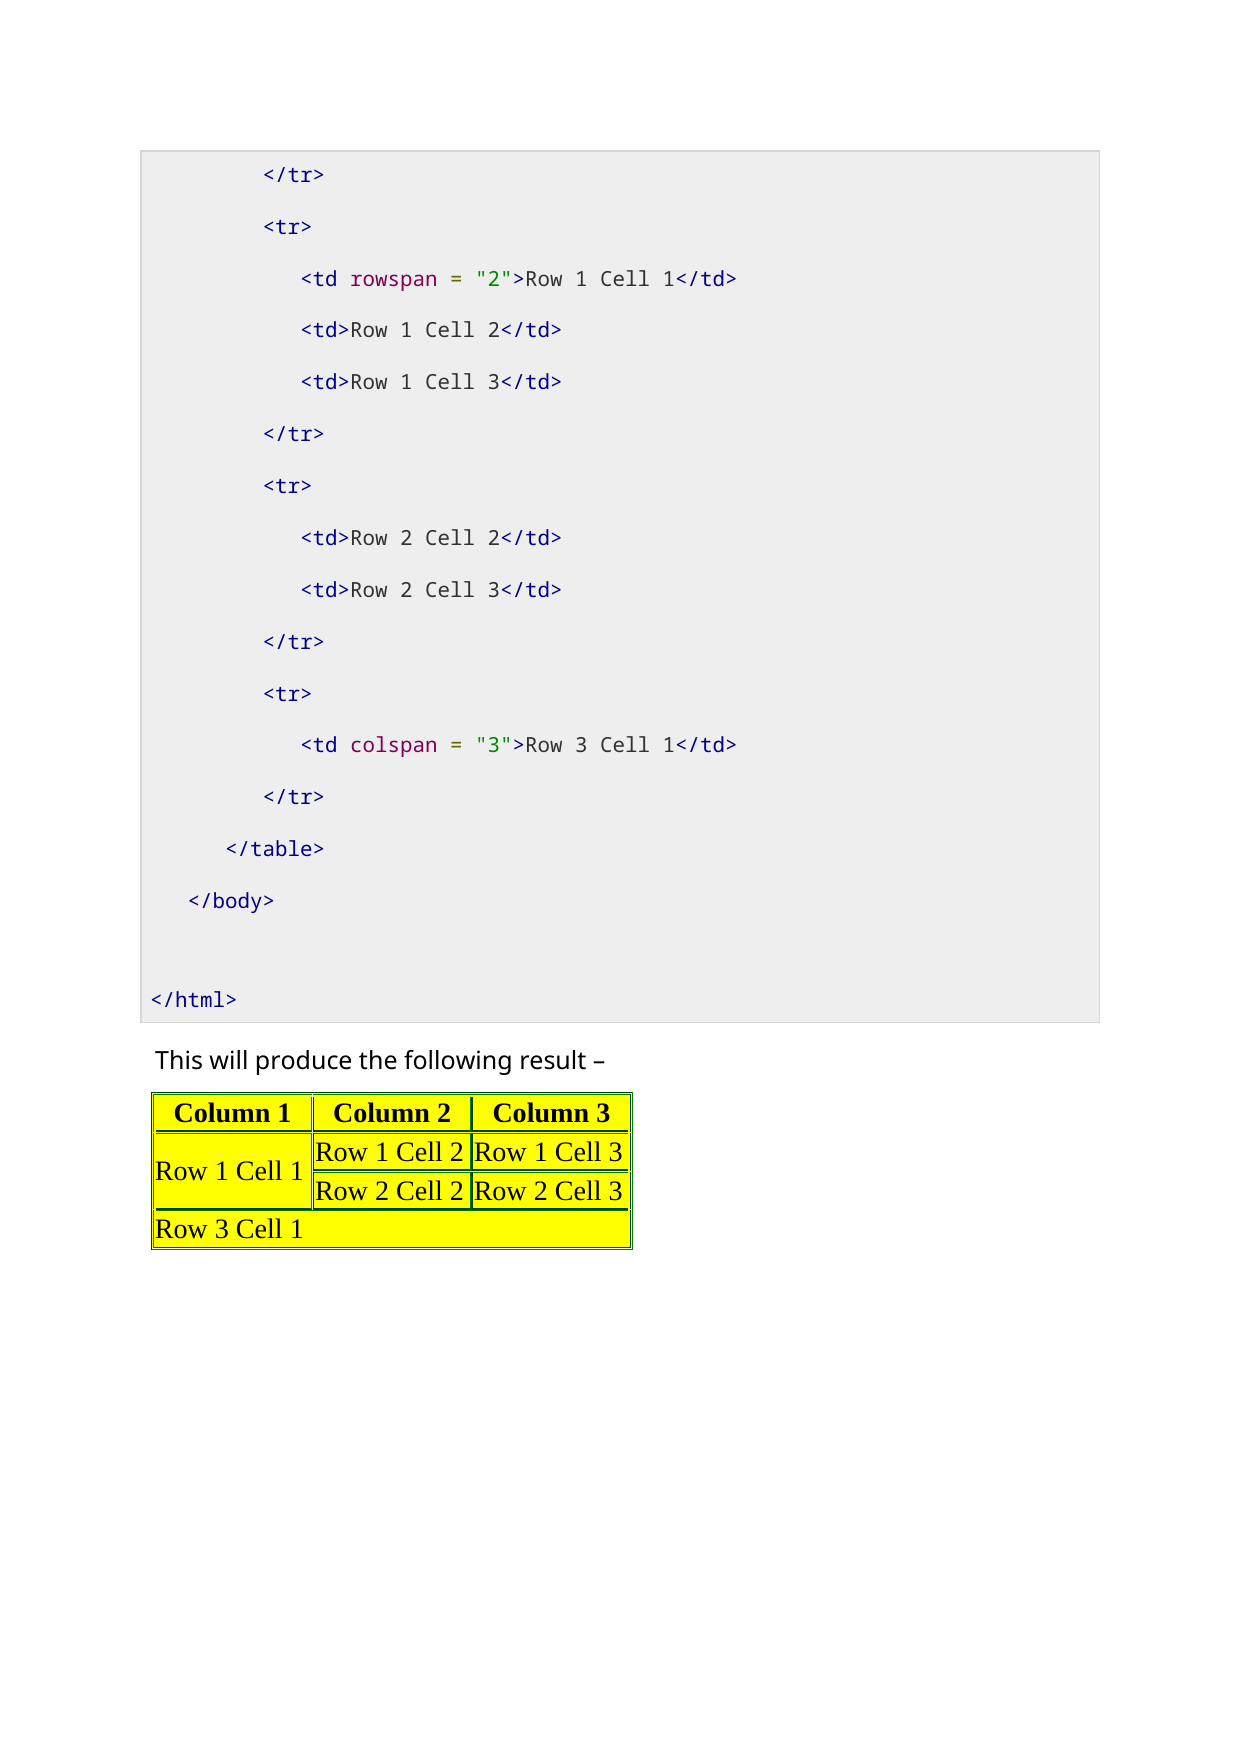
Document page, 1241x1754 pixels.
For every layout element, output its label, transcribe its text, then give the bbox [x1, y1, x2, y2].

table_header Column 3 [471, 1095, 630, 1130]
text <tr> [142, 461, 1099, 499]
text <td>Row 1 Cell 2</td> [142, 306, 1099, 344]
table_cell Row 1 Cell 3 [473, 1130, 630, 1169]
text <td>Row 2 Cell 3</td> [142, 565, 1099, 603]
text <tr> [142, 202, 1099, 240]
text </body> [142, 876, 1099, 914]
table_cell Row 3 Cell 1 [152, 1208, 631, 1247]
table_cell Row 1 Cell 1 [154, 1130, 311, 1208]
text <td colspan = "3">Row 3 Cell 1</td> [142, 721, 1099, 759]
text <tr> [142, 669, 1099, 707]
table_cell Row 1 Cell 2 [314, 1134, 470, 1169]
text <td rowspan = "2">Row 1 Cell 1</td> [142, 254, 1099, 292]
table_header Column 2 [313, 1095, 471, 1130]
text <td>Row 2 Cell 2</td> [142, 513, 1099, 551]
table_cell Row 2 Cell 2 [314, 1173, 470, 1208]
table_header Column 1 [154, 1095, 312, 1130]
text This will produce the following result – [155, 1039, 1085, 1077]
text <td>Row 1 Cell 3</td> [142, 357, 1099, 396]
text </html> [142, 975, 1099, 1022]
text </table> [142, 824, 1099, 863]
text </tr> [142, 152, 1099, 188]
text </tr> [142, 617, 1099, 655]
text </tr> [142, 772, 1099, 811]
text </tr> [142, 409, 1099, 448]
table_cell Row 2 Cell 3 [473, 1169, 630, 1208]
